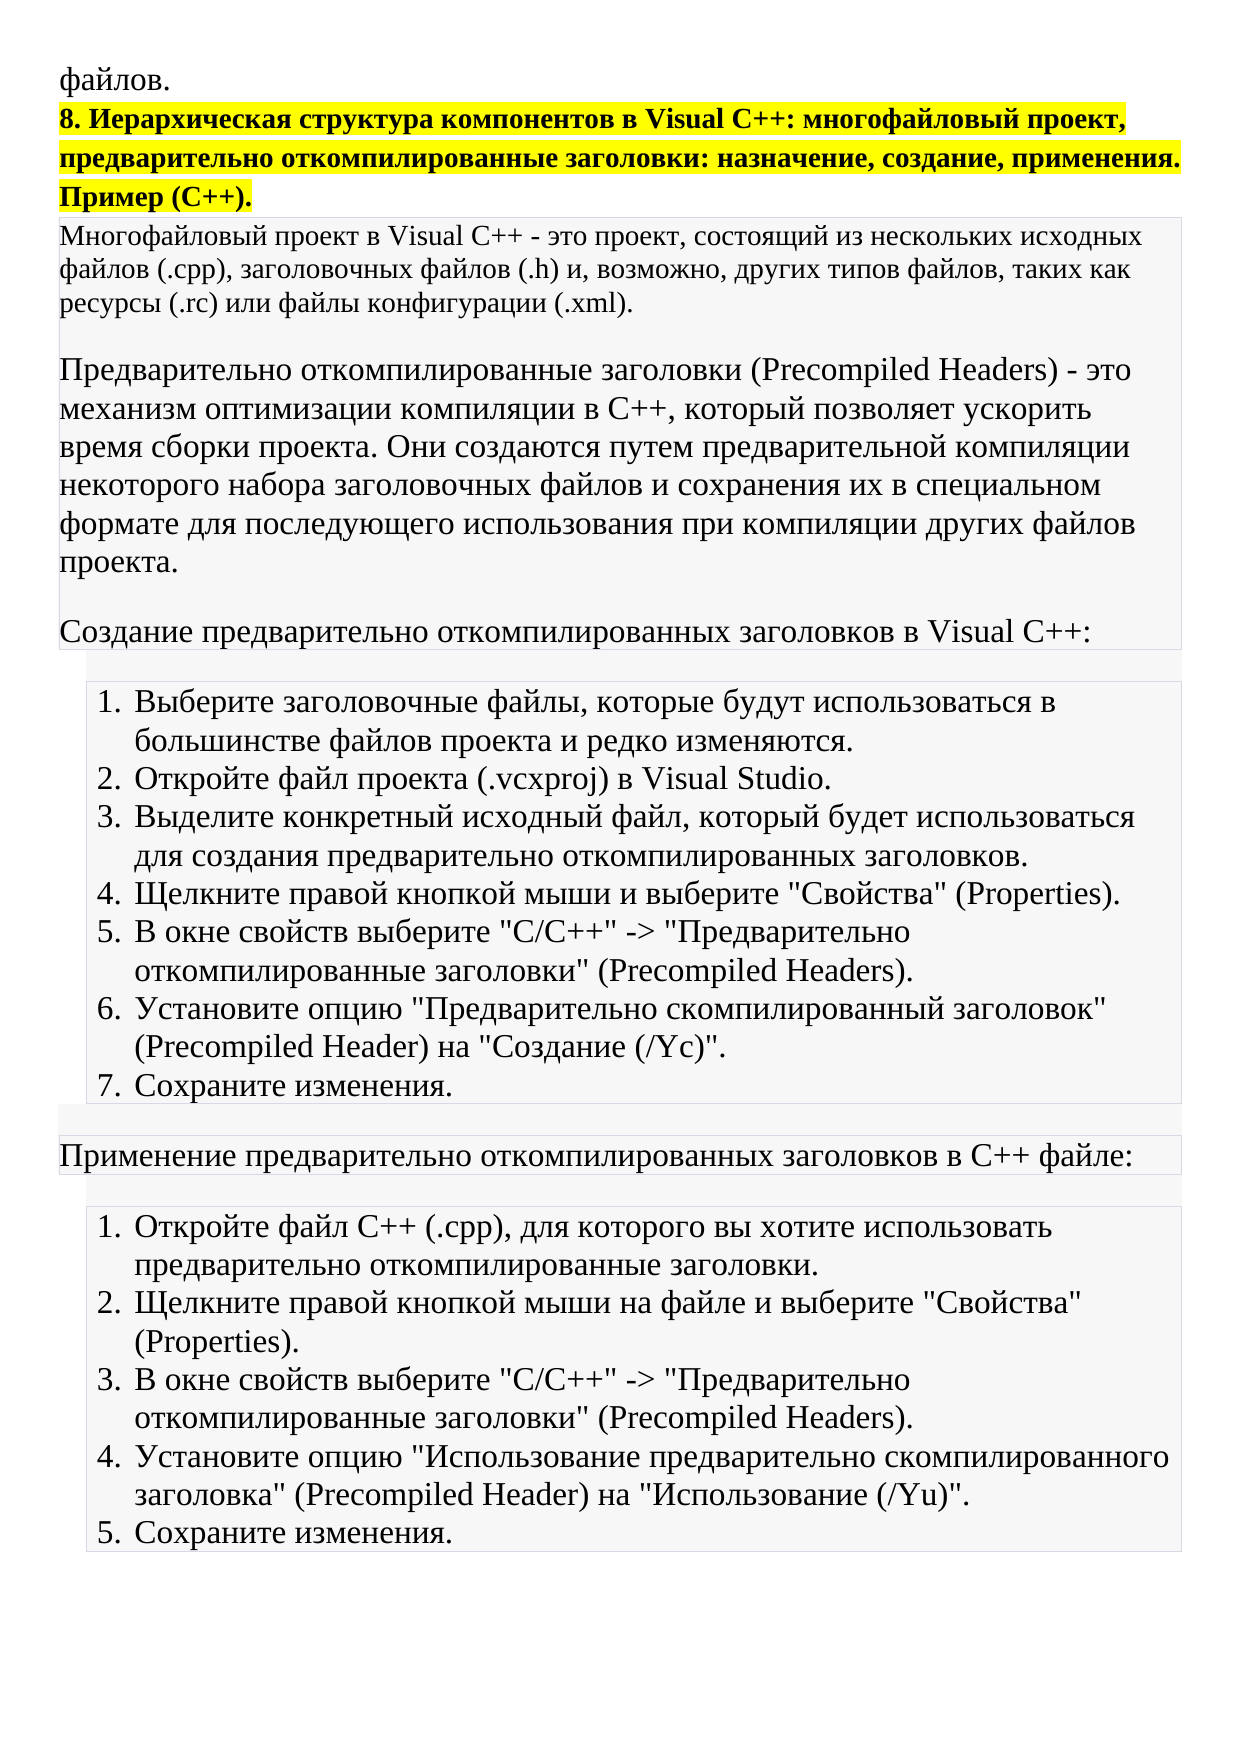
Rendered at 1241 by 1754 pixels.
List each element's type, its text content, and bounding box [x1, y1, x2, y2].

list В окне свойств выберите "C/C++" -> "Предварительно откомпилированные заголовки" (Precompiled Headers). [87, 1359, 1181, 1436]
list Щелкните правой кнопкой мыши и выберите "Свойства" (Properties). [87, 873, 1181, 911]
list Выберите заголовочные файлы, которые будут использоваться в большинстве файлов проекта и редко изменяются. [87, 682, 1181, 758]
list Откройте файл C++ (.cpp), для которого вы хотите использовать предварительно откомпилированные заголовки. [87, 1207, 1181, 1282]
list Выделите конкретный исходный файл, который будет использоваться для создания предварительно откомпилированных заголовков. [87, 796, 1181, 873]
text Применение предварительно откомпилированных заголовков в C++ файле: [60, 1136, 1181, 1174]
subtitle 8. Иерархическая структура компонентов в Visual C++: многофайловый проект, предварительно откомпилированные заголовки: назначение, создание, применения. Пример (C++). [59, 174, 1181, 212]
list Сохраните изменения. [87, 1064, 1181, 1103]
list Установите опцию "Использование предварительно скомпилированного заголовка" (Precompiled Header) на "Использование (/Yu)". [87, 1436, 1181, 1512]
text Многофайловый проект в Visual C++ - это проект, состоящий из нескольких исходных файлов (.cpp), заголовочных файлов (.h) и, возможно, других типов файлов, таких как ресурсы (.rc) или файлы конфигурации (.xml). [60, 218, 1181, 318]
text Создание предварительно откомпилированных заголовков в Visual C++: [60, 610, 1181, 649]
text Предварительно откомпилированные заголовки (Precompiled Headers) - это механизм оптимизации компиляции в C++, который позволяет ускорить время сборки проекта. Они создаются путем предварительной компиляции некоторого набора заголовочных файлов и сохранения их в специальном формате для последующего использования при компиляции других файлов проекта. [60, 349, 1181, 579]
list Откройте файл проекта (.vcxproj) в Visual Studio. [87, 758, 1181, 796]
list Щелкните правой кнопкой мыши на файле и выберите "Свойства" (Properties). [87, 1282, 1181, 1359]
subtitle 8. Иерархическая структура компонентов в Visual C++: многофайловый проект, предварительно откомпилированные заголовки: назначение, создание, применения. Пример (C++). [59, 102, 1181, 140]
list Установите опцию "Предварительно скомпилированный заголовок" (Precompiled Header) на "Создание (/Yc)". [87, 988, 1181, 1064]
list В окне свойств выберите "C/C++" -> "Предварительно откомпилированные заголовки" (Precompiled Headers). [87, 911, 1181, 988]
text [59, 59, 1155, 97]
list Сохраните изменения. [87, 1512, 1181, 1551]
